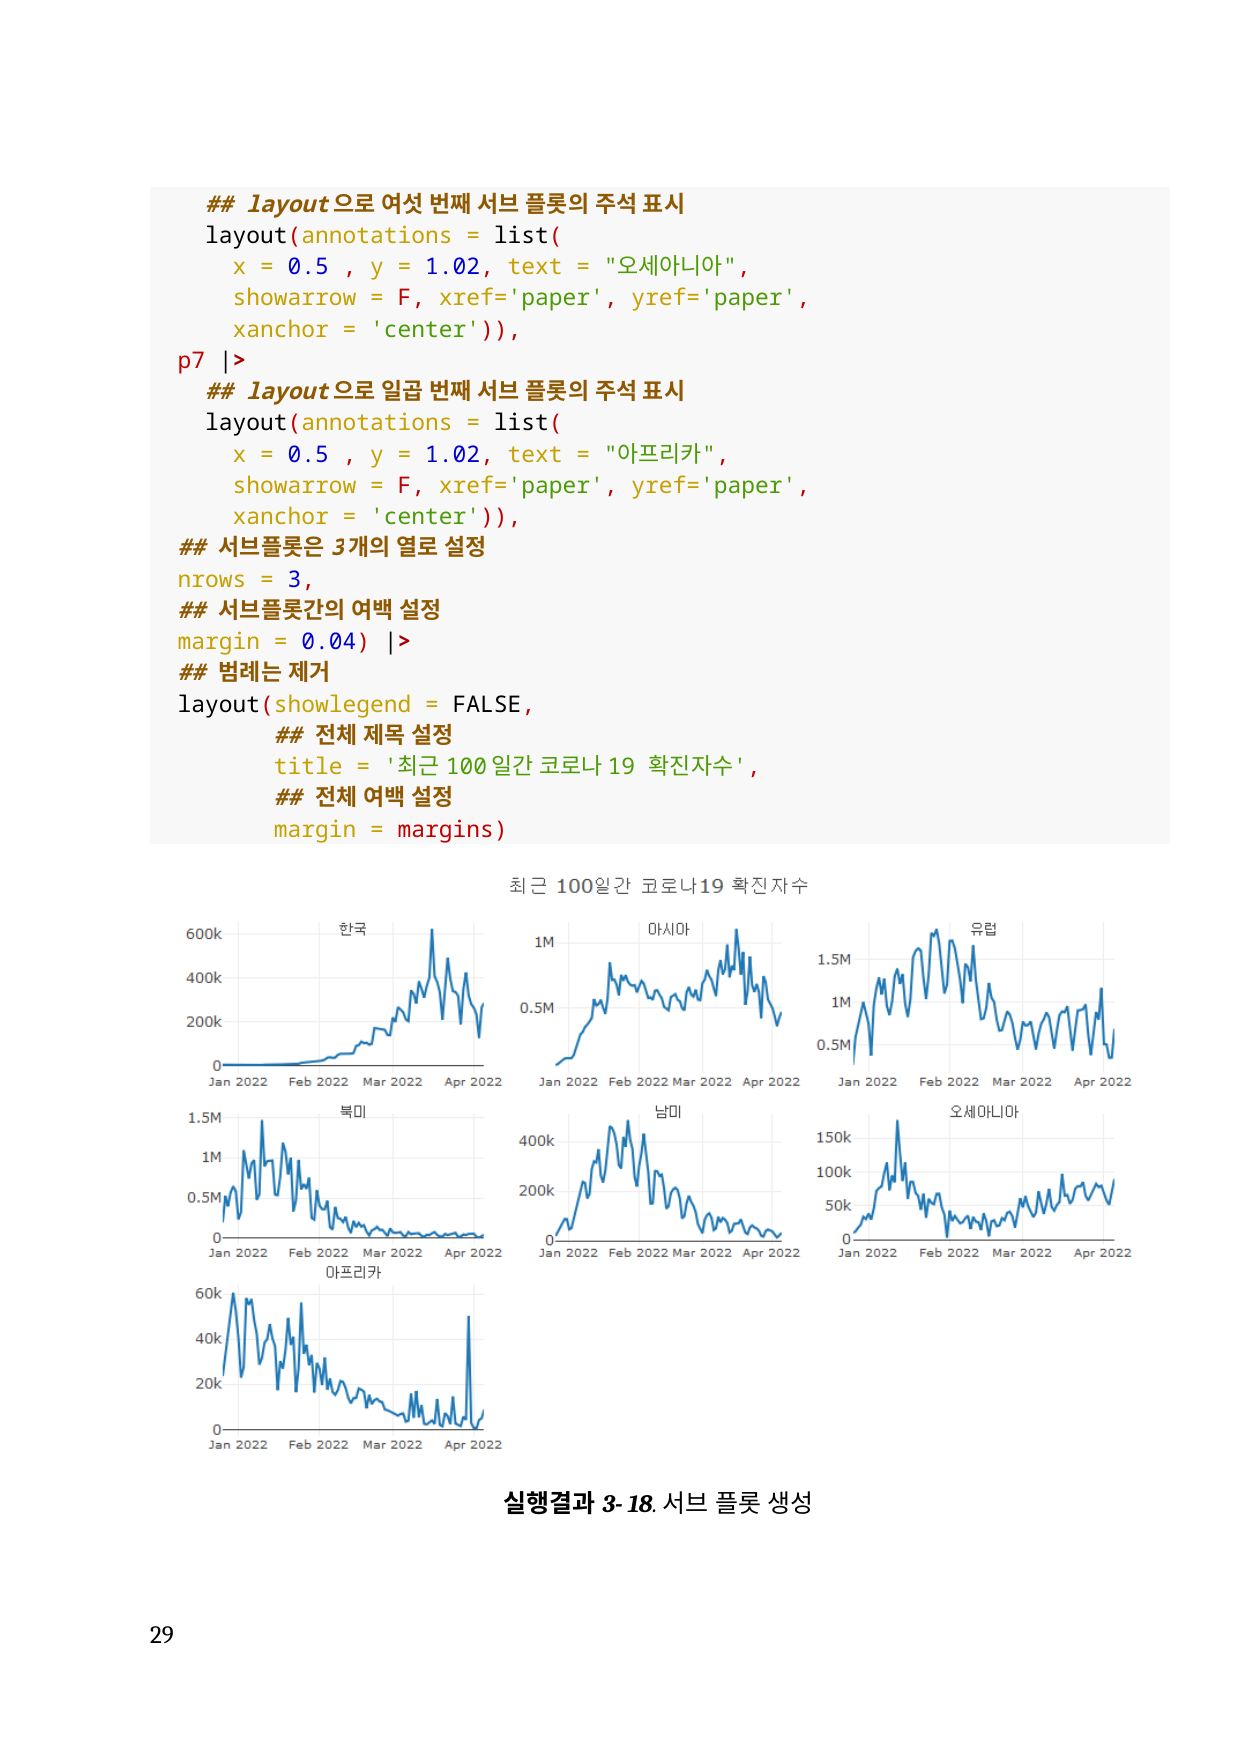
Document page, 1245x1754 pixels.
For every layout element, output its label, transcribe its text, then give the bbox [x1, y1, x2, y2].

picture [172, 864, 1148, 1465]
text 실행결과 3- . 서브 플롯 생성 [150, 1485, 1170, 1519]
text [150, 187, 1170, 844]
